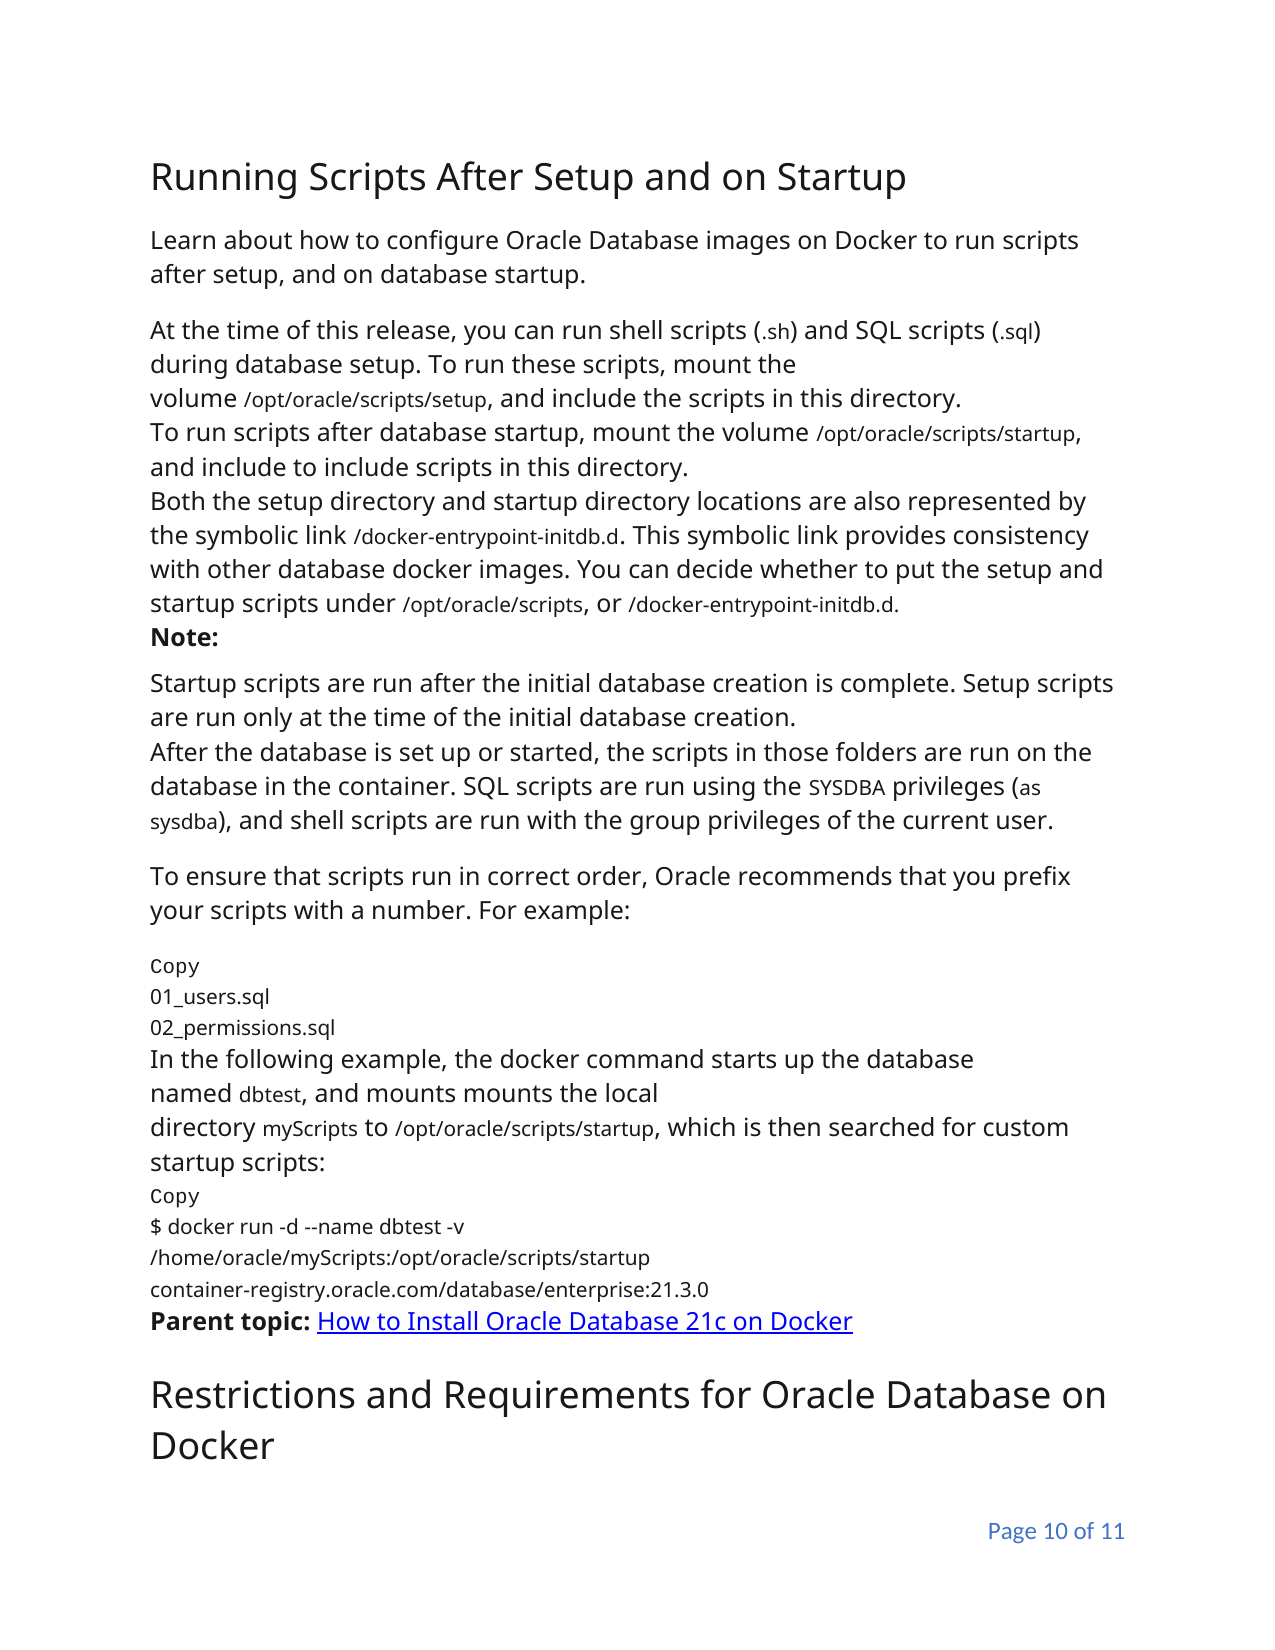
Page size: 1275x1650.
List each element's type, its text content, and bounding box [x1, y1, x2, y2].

text /home/oracle/myScripts:/opt/oracle/scripts/startup [150, 1241, 1125, 1272]
text Running Scripts After Setup and on Startup [150, 150, 1125, 201]
text In the following example, the docker command starts up the database named dbtest, and mounts mounts the local directory myScripts to /opt/oracle/scripts/startup, which is then searched for custom startup scripts: [150, 1042, 1125, 1178]
text container-registry.oracle.com/database/enterprise:21.3.0 [150, 1272, 1125, 1303]
text 01_users.sql [150, 979, 1125, 1011]
text Both the setup directory and startup directory locations are also represented by the symbolic link /docker-entrypoint-initdb.d. This symbolic link provides consistency with other database docker images. You can decide whether to put the setup and startup scripts under /opt/oracle/scripts, or /docker-entrypoint-initdb.d. [150, 483, 1125, 619]
text $ docker run -d --name dbtest -v [150, 1209, 1125, 1241]
text Startup scripts are run after the initial database creation is complete. Setup scripts are run only at the time of the initial database creation. [150, 666, 1125, 734]
text Parent topic: How to Install Oracle Database 21c on Docker [150, 1303, 1125, 1337]
text Copy [150, 948, 1125, 979]
text Learn about how to configure Oracle Database images on Docker to run scripts after setup, and on database startup. [150, 223, 1125, 291]
text Copy [150, 1178, 1125, 1209]
text Note: [150, 619, 1125, 653]
text To ensure that scripts run in correct order, Oracle recommends that you prefix your scripts with a number. For example: [150, 858, 1125, 926]
text Restrictions and Requirements for Oracle Database on Docker [150, 1368, 1125, 1471]
text To run scripts after database startup, mount the volume /opt/oracle/scripts/startup, and include to include scripts in this directory. [150, 415, 1125, 483]
text After the database is set up or started, the scripts in those folders are run on the database in the container. SQL scripts are run using the SYSDBA privileges (as sysdba), and shell scripts are run with the group privileges of the current user. [150, 734, 1125, 836]
text 02_permissions.sql [150, 1011, 1125, 1042]
text At the time of this release, you can run shell scripts (.sh) and SQL scripts (.sql) during database setup. To run these scripts, mount the volume /opt/oracle/scripts/setup, and include the scripts in this directory. [150, 313, 1125, 415]
